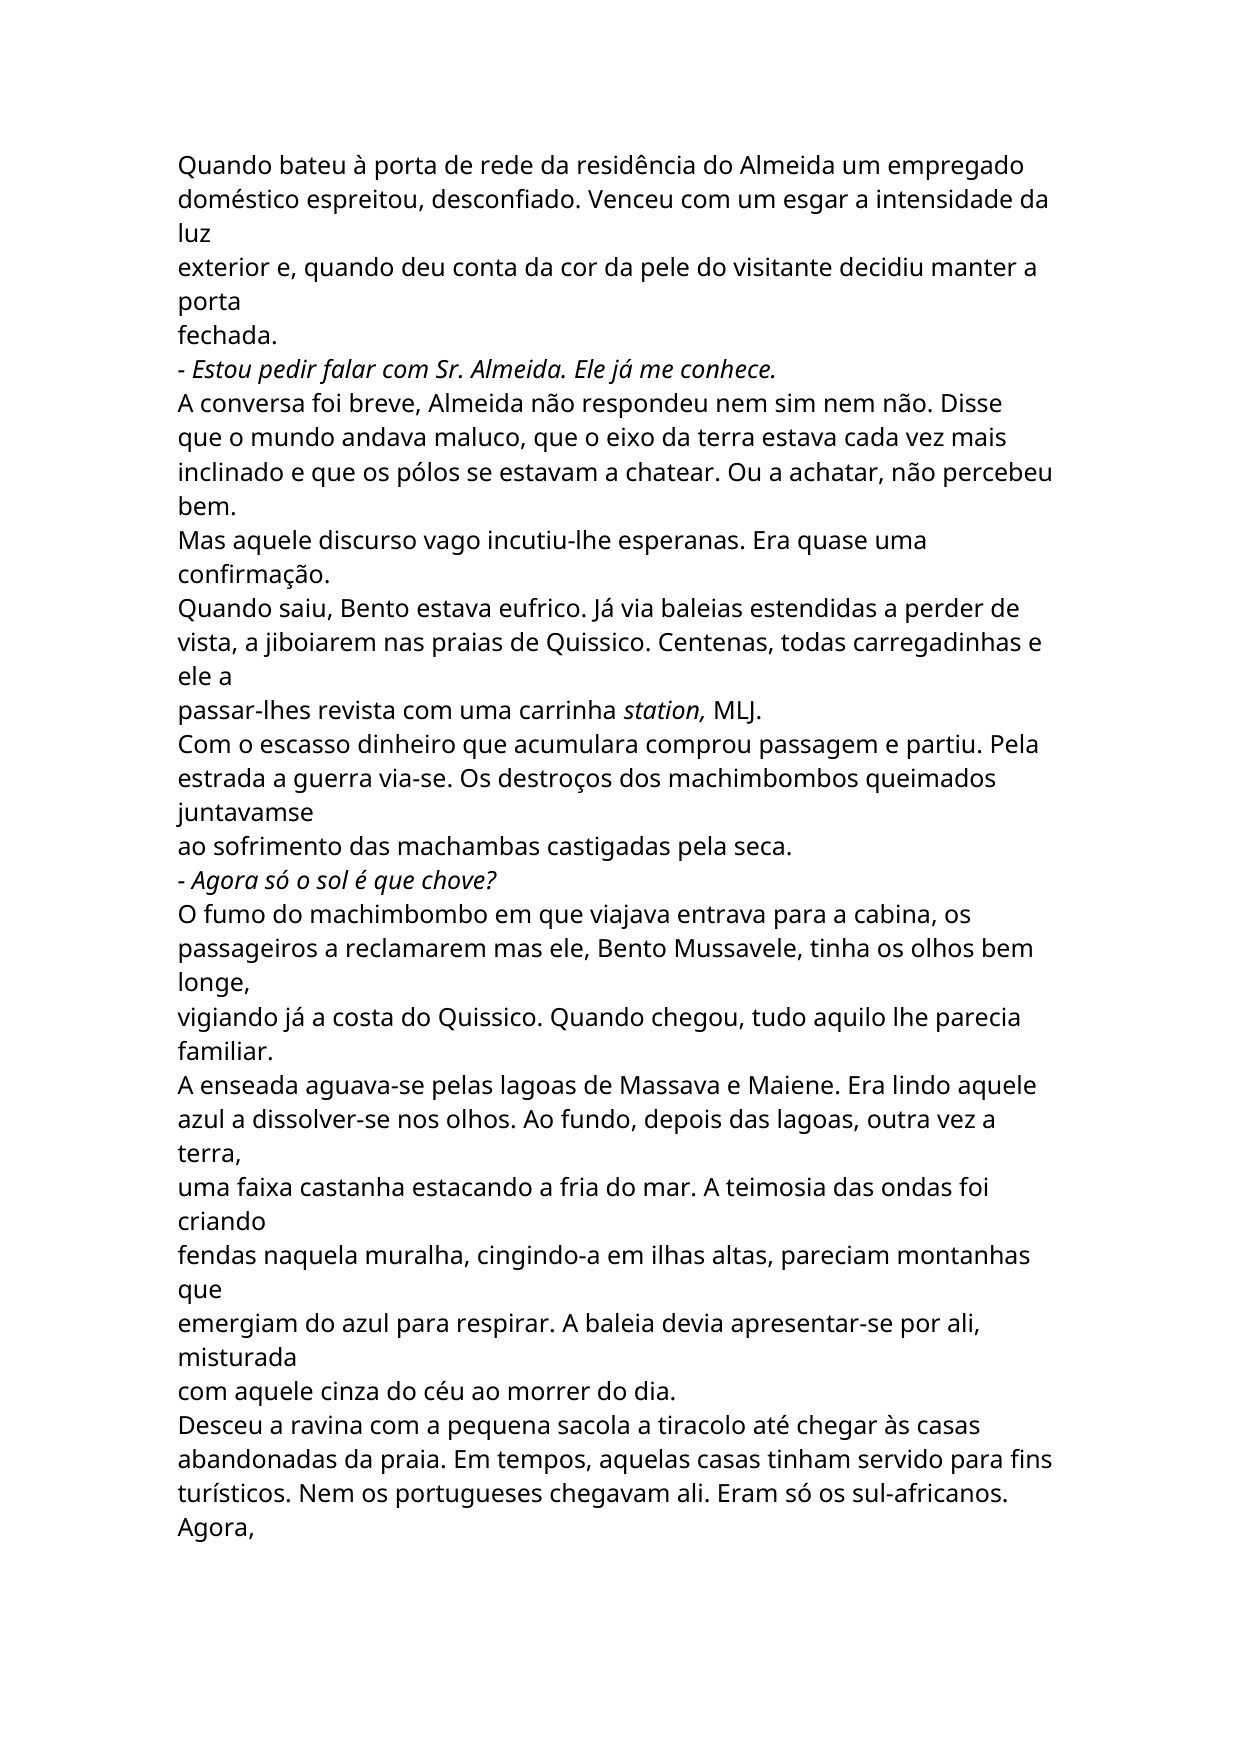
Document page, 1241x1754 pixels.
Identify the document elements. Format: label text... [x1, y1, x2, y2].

text que o mundo andava maluco, que o eixo da terra estava cada vez mais [177, 420, 1063, 454]
text Mas aquele discurso vago incutiu-lhe esperanas. Era quase uma confirmação. [177, 522, 1063, 590]
text passar-lhes revista com uma carrinha station, MLJ. [177, 693, 1063, 727]
text Com o escasso dinheiro que acumulara comprou passagem e partiu. Pela [177, 727, 1063, 761]
text uma faixa castanha estacando a fria do mar. A teimosia das ondas foi criando [177, 1169, 1063, 1238]
text fechada. [177, 318, 1063, 352]
text Quando saiu, Bento estava eufrico. Já via baleias estendidas a perder de [177, 590, 1063, 624]
text O fumo do machimbombo em que viajava entrava para a cabina, os [177, 897, 1063, 931]
text turísticos. Nem os portugueses chegavam ali. Eram só os sul-africanos. Agora, [177, 1476, 1063, 1544]
text A conversa foi breve, Almeida não respondeu nem sim nem não. Disse [177, 386, 1063, 420]
text vigiando já a costa do Quissico. Quando chegou, tudo aquilo lhe parecia familiar. [177, 999, 1063, 1067]
text abandonadas da praia. Em tempos, aquelas casas tinham servido para fins [177, 1442, 1063, 1476]
text passageiros a reclamarem mas ele, Bento Mussavele, tinha os olhos bem longe, [177, 931, 1063, 999]
text emergiam do azul para respirar. A baleia devia apresentar-se por ali, misturada [177, 1306, 1063, 1374]
text ao sofrimento das machambas castigadas pela seca. [177, 829, 1063, 863]
text exterior e, quando deu conta da cor da pele do visitante decidiu manter a porta [177, 250, 1063, 318]
text com aquele cinza do céu ao morrer do dia. [177, 1374, 1063, 1408]
text Quando bateu à porta de rede da residência do Almeida um empregado [177, 148, 1063, 182]
text Desceu a ravina com a pequena sacola a tiracolo até chegar às casas [177, 1408, 1063, 1442]
text estrada a guerra via-se. Os destroços dos machimbombos queimados juntavamse [177, 761, 1063, 829]
text fendas naquela muralha, cingindo-a em ilhas altas, pareciam montanhas que [177, 1238, 1063, 1306]
text vista, a jiboiarem nas praias de Quissico. Centenas, todas carregadinhas e ele a [177, 624, 1063, 693]
text inclinado e que os pólos se estavam a chatear. Ou a achatar, não percebeu bem. [177, 454, 1063, 522]
text doméstico espreitou, desconfiado. Venceu com um esgar a intensidade da luz [177, 182, 1063, 250]
text azul a dissolver-se nos olhos. Ao fundo, depois das lagoas, outra vez a terra, [177, 1101, 1063, 1169]
text A enseada aguava-se pelas lagoas de Massava e Maiene. Era lindo aquele [177, 1067, 1063, 1101]
text - Agora só o sol é que chove? [177, 863, 1063, 897]
text - Estou pedir falar com Sr. Almeida. Ele já me conhece. [177, 352, 1063, 386]
